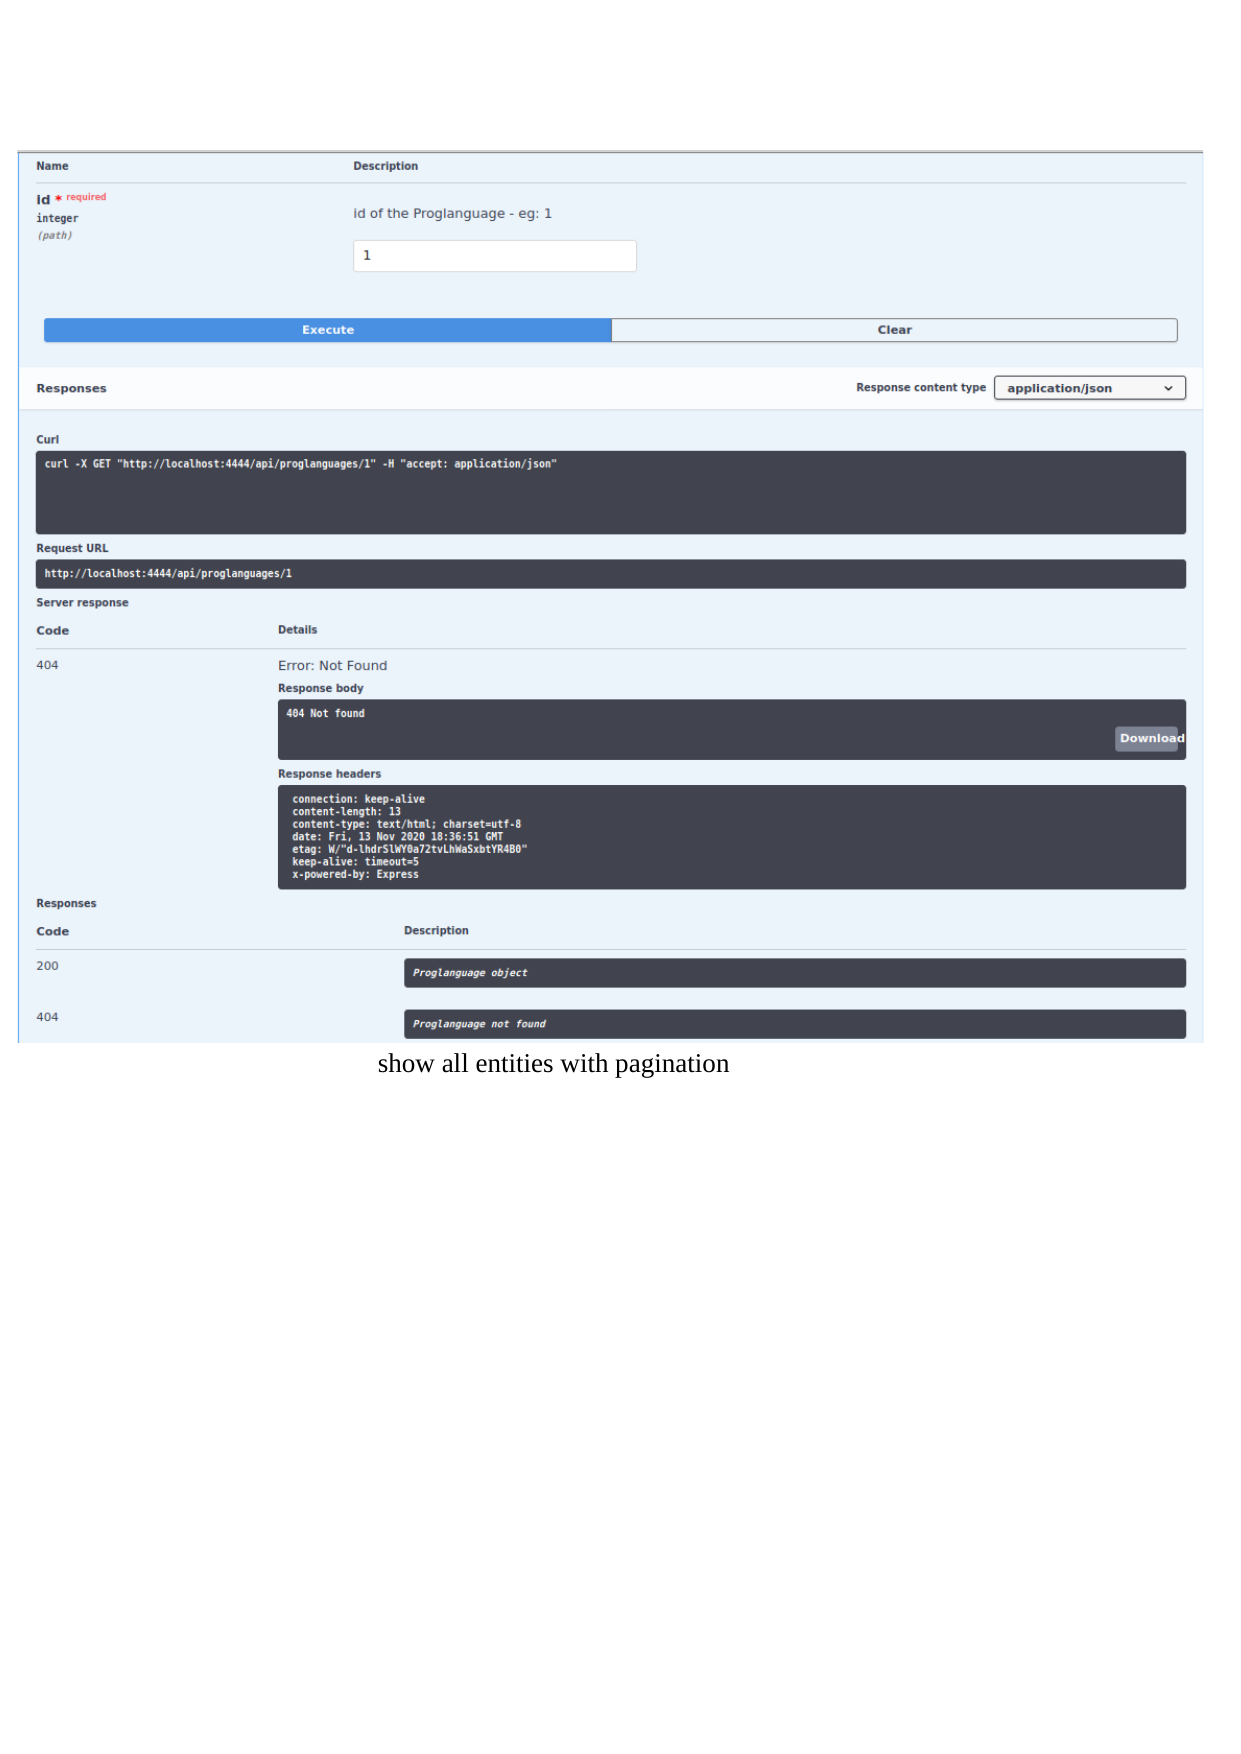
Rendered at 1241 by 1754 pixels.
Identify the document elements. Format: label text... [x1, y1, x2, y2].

picture [17, 150, 1204, 1043]
text show all entities with pagination [17, 1047, 1090, 1078]
